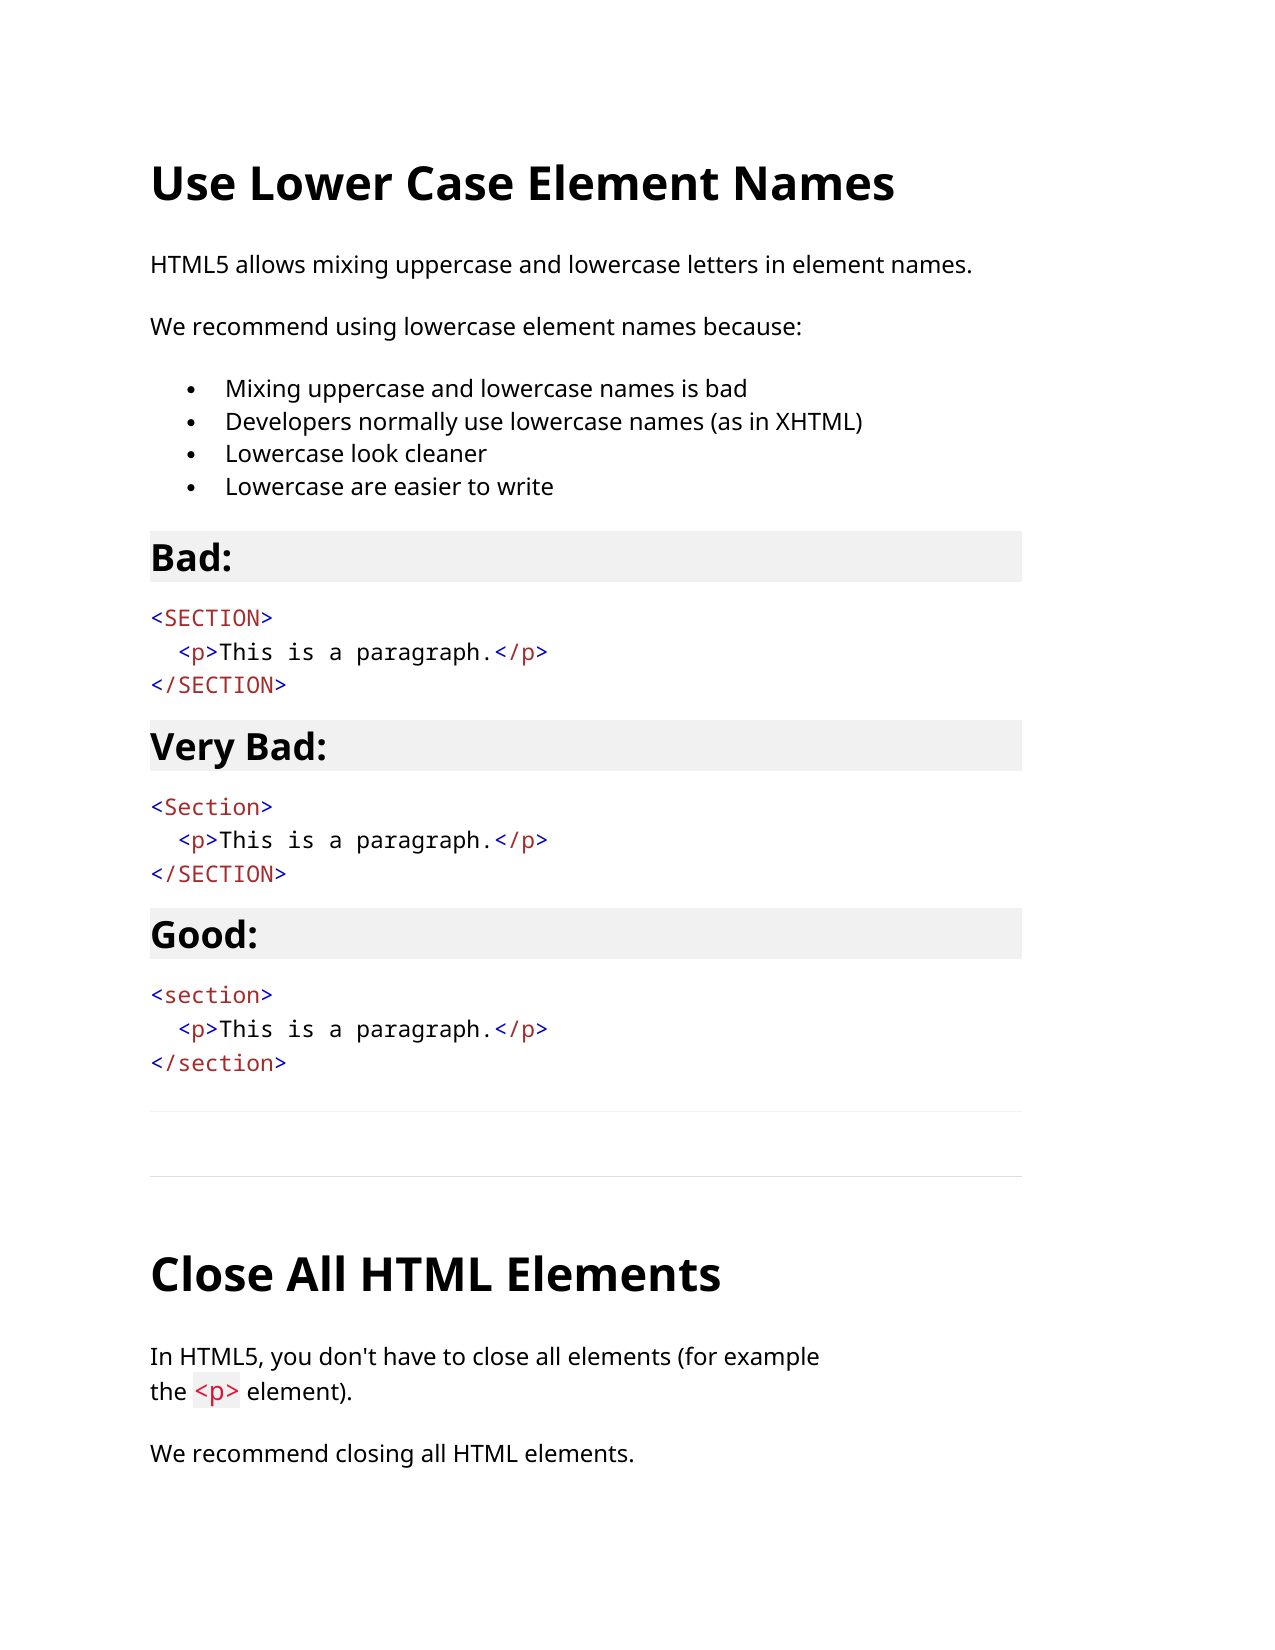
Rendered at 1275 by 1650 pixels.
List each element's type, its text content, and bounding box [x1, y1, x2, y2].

subtitle Bad: [150, 531, 1022, 582]
text <Section> <p>This is a paragraph.</p> </SECTION> [150, 791, 1022, 889]
subtitle Close All HTML Elements [150, 1242, 1022, 1305]
text In HTML5, you don't have to close all elements (for example the <p> element). [150, 1340, 1022, 1408]
text We recommend using lowercase element names because: [150, 310, 1022, 342]
subtitle Good: [150, 908, 1022, 959]
subtitle Use Lower Case Element Names [150, 150, 1022, 214]
list Developers normally use lowercase names (as in XHTML) [187, 404, 1022, 437]
text <section> <p>This is a paragraph.</p> </section> [150, 979, 1022, 1078]
list Lowercase look cleaner [187, 437, 1022, 469]
text We recommend closing all HTML elements. [150, 1437, 1022, 1469]
text HTML5 allows mixing uppercase and lowercase letters in element names. [150, 248, 1022, 281]
list Lowercase are easier to write [187, 469, 1022, 502]
list Mixing uppercase and lowercase names is bad [187, 372, 1022, 404]
subtitle Very Bad: [150, 720, 1022, 771]
text <SECTION> <p>This is a paragraph.</p> </SECTION> [150, 602, 1022, 701]
